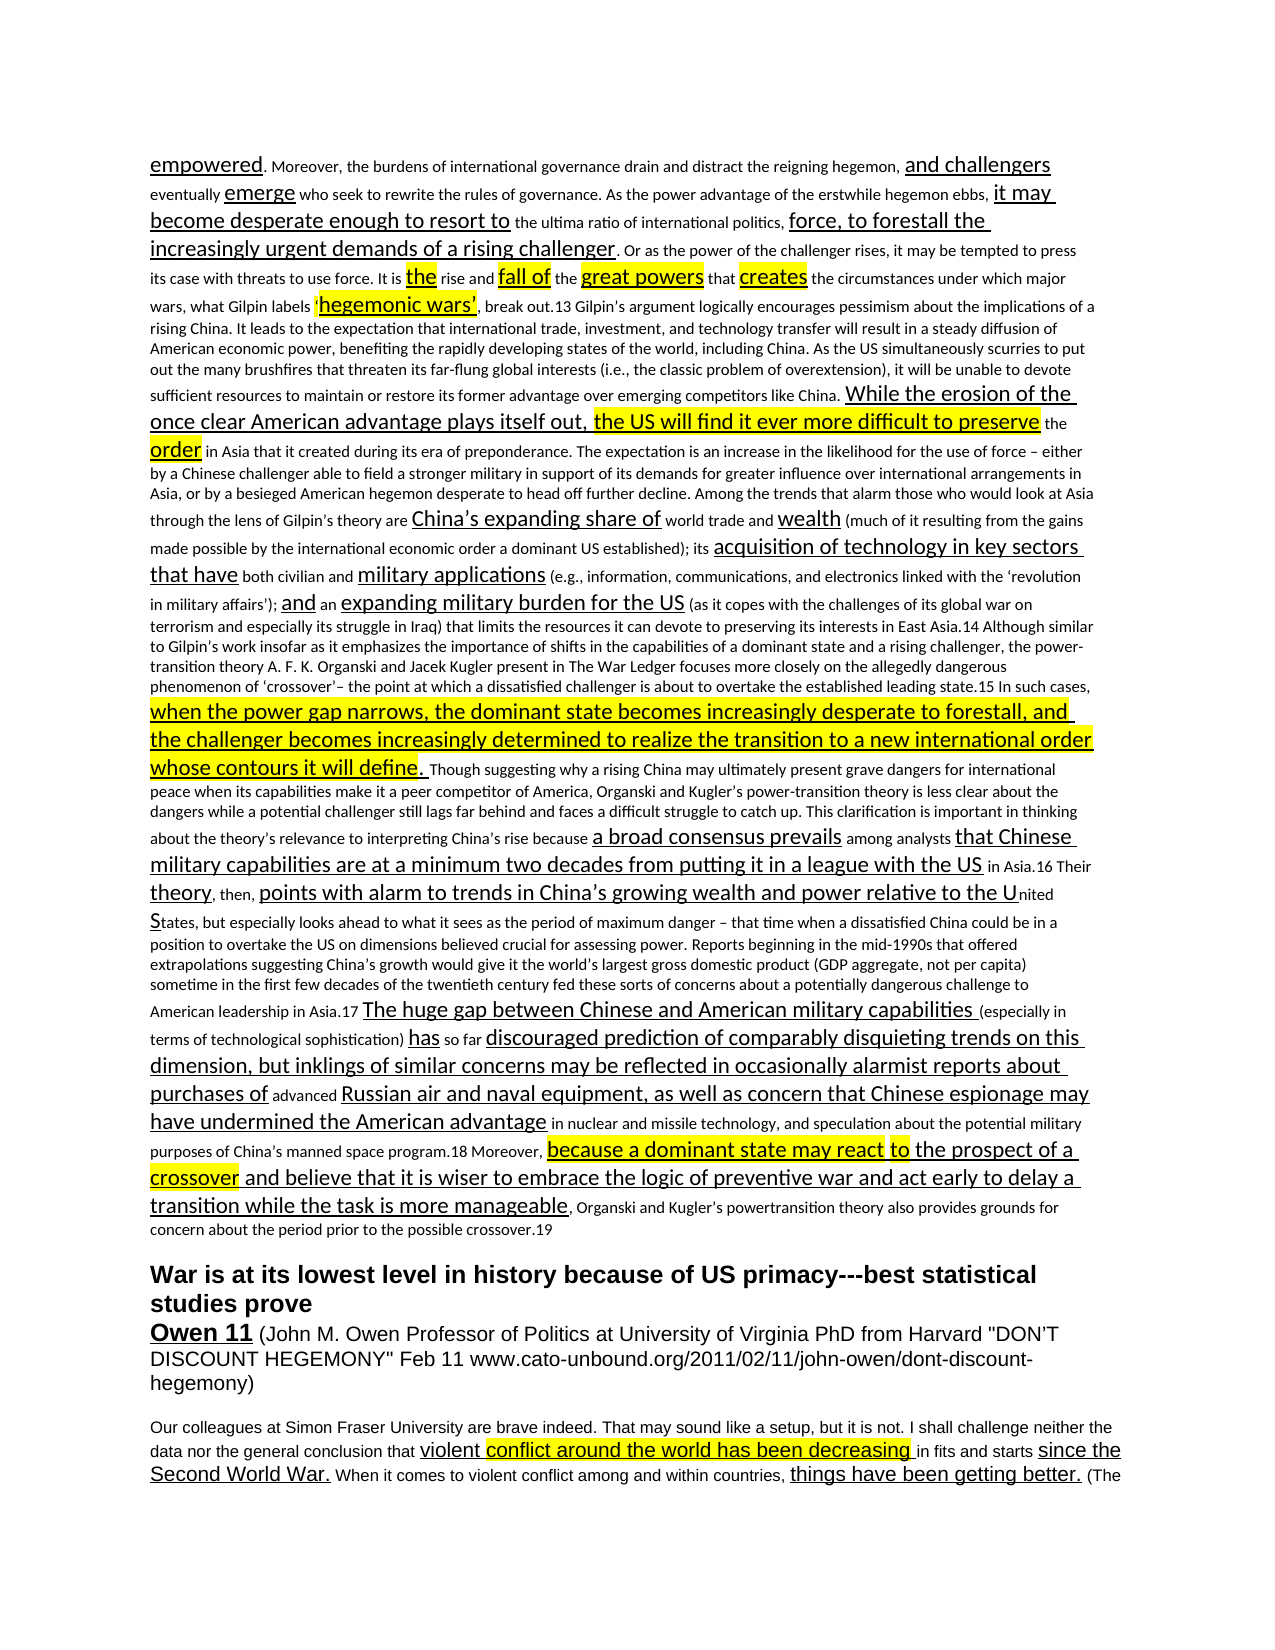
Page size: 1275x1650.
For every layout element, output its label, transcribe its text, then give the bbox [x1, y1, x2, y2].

text Owen 11 (John M. Owen Professor of Politics at University of Virginia PhD from Harvard "DON’T DISCOUNT HEGEMONY" Feb 11 www.cato-unbound.org/2011/02/11/john-owen/dont-discount-hegemony) [150, 1318, 1125, 1394]
subtitle War is at its lowest level in history because of US primacy---best statistical studies prove [150, 1260, 1125, 1318]
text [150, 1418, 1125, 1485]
